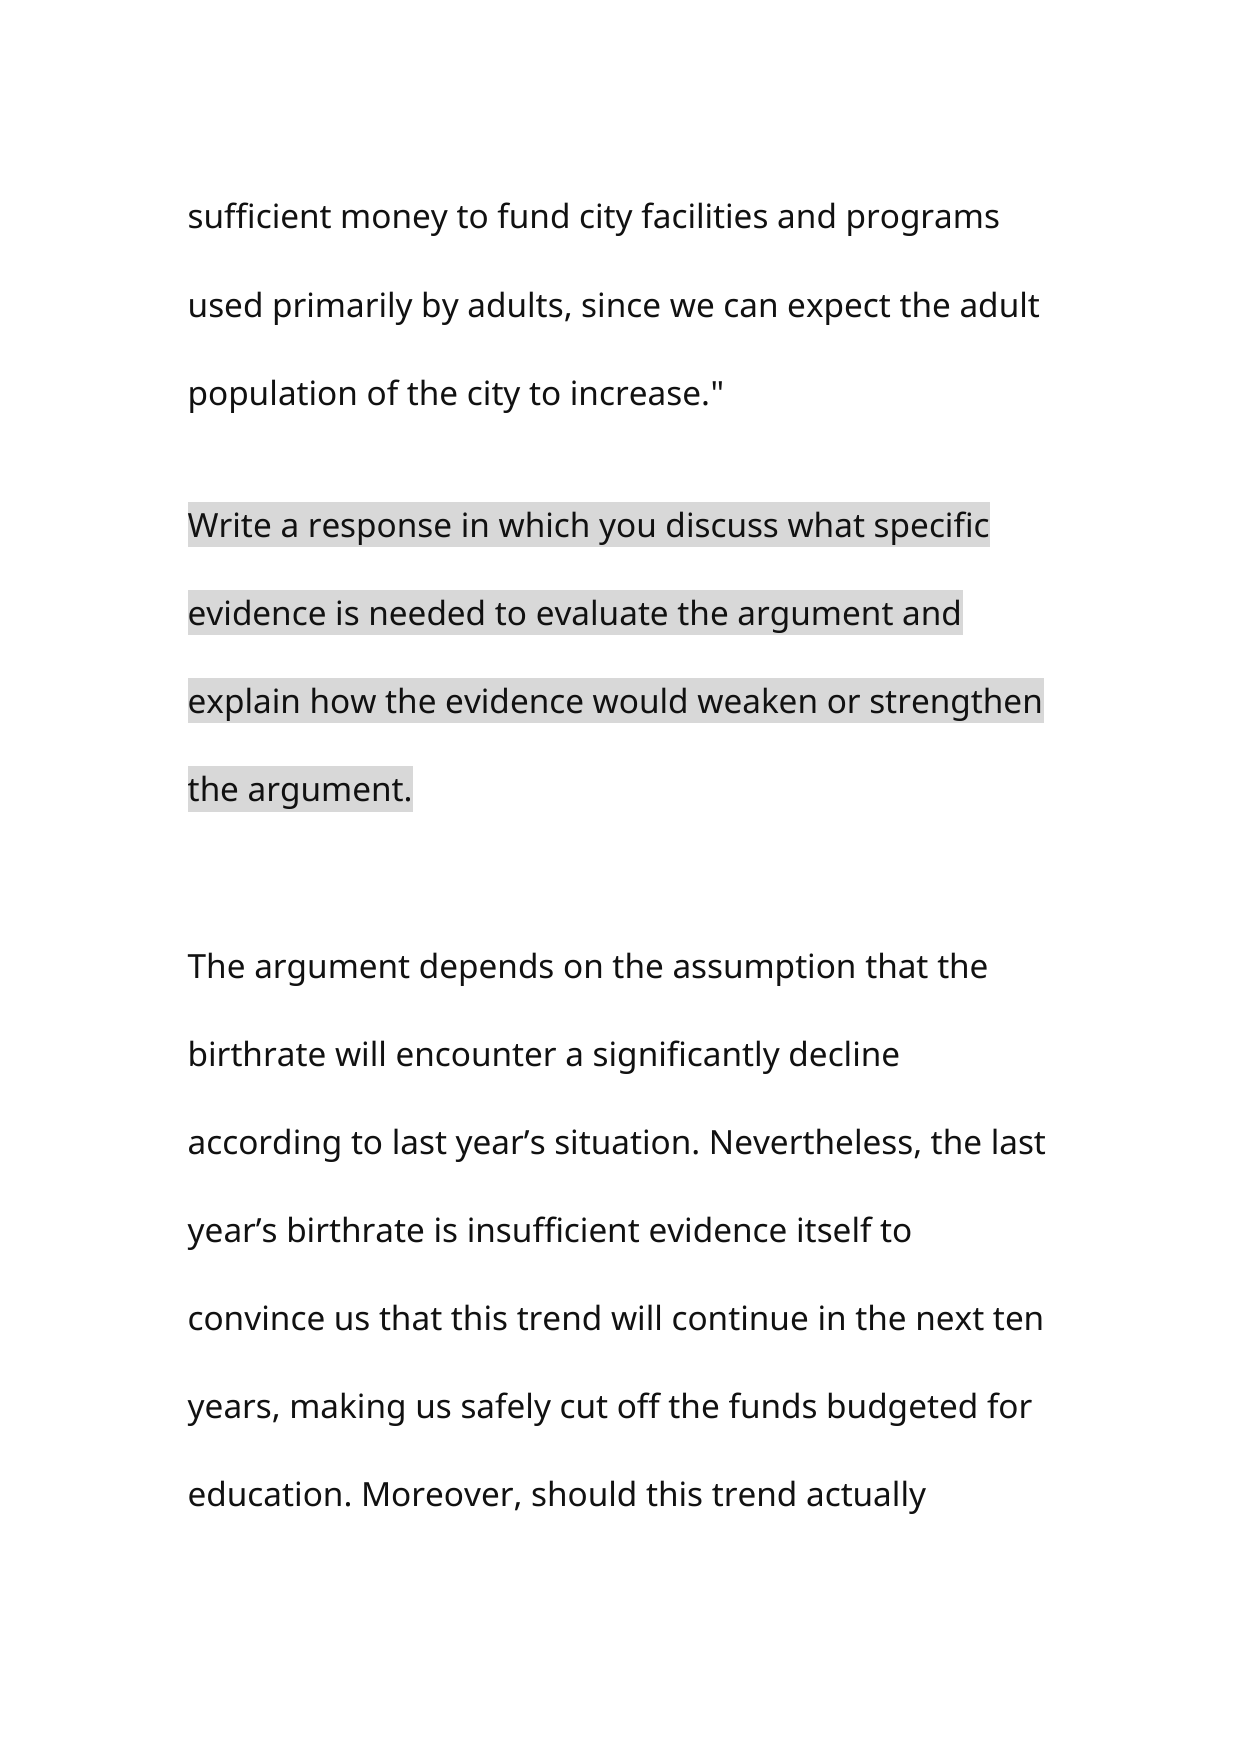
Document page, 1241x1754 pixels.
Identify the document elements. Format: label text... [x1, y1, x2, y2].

text Write a response in which you discuss what specific evidence is needed to evaluate the argument and explain how the evidence would weaken or strengthen the argument. [187, 480, 1053, 833]
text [187, 172, 1053, 436]
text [187, 921, 1053, 1538]
